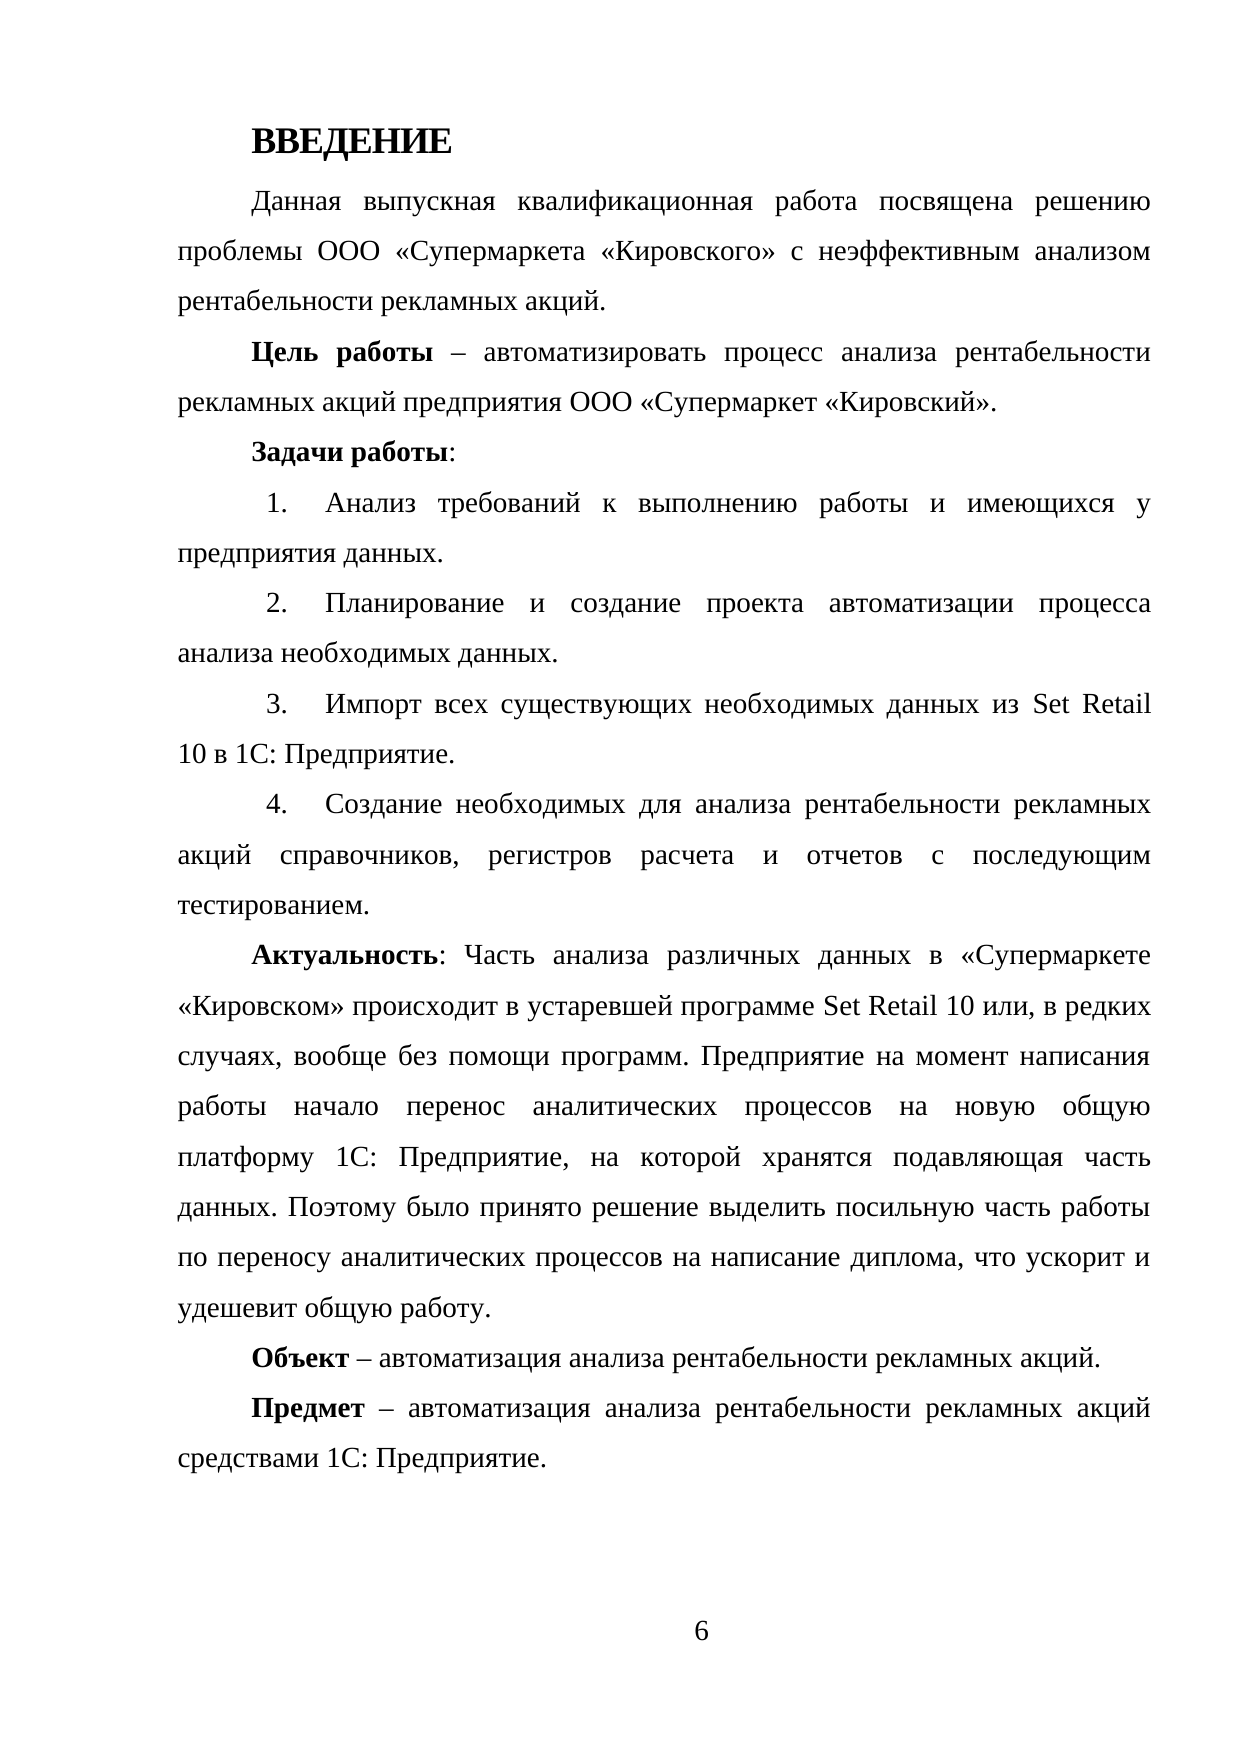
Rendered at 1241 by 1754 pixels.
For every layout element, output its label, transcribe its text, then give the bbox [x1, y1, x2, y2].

text Цель работы – автоматизировать процесс анализа рентабельности рекламных акций предприятия ООО «Супермаркет «Кировский». [177, 334, 1152, 418]
subtitle Введение [177, 118, 1152, 161]
text Предмет – автоматизация анализа рентабельности рекламных акций средствами 1С: Предприятие. [177, 1390, 1152, 1474]
list Импорт всех существующих необходимых данных из Set Retail 10 в 1С: Предприятие. [177, 686, 1152, 770]
list Анализ требований к выполнению работы и имеющихся у предприятия данных. [177, 485, 1152, 568]
text Объект – автоматизация анализа рентабельности рекламных акций. [177, 1340, 1152, 1373]
text Данная выпускная квалификационная работа посвящена решению проблемы ООО «Супермаркета «Кировского» с неэффективным анализом рентабельности рекламных акций. [177, 183, 1152, 317]
text Актуальность: Часть анализа различных данных в «Супермаркете «Кировском» происходит в устаревшей программе Set Retail 10 или, в редких случаях, вообще без помощи программ. Предприятие на момент написания работы начало перенос аналитических процессов на новую общую платформу 1С: Предприятие, на которой хранятся подавляющая часть данных. Поэтому было принято решение выделить посильную часть работы по переносу аналитических процессов на написание диплома, что ускорит и удешевит общую работу. [177, 937, 1152, 1323]
list Создание необходимых для анализа рентабельности рекламных акций справочников, регистров расчета и отчетов с последующим тестированием. [177, 787, 1152, 921]
text Задачи работы: [177, 434, 1152, 468]
list Планирование и создание проекта автоматизации процесса анализа необходимых данных. [177, 585, 1152, 669]
